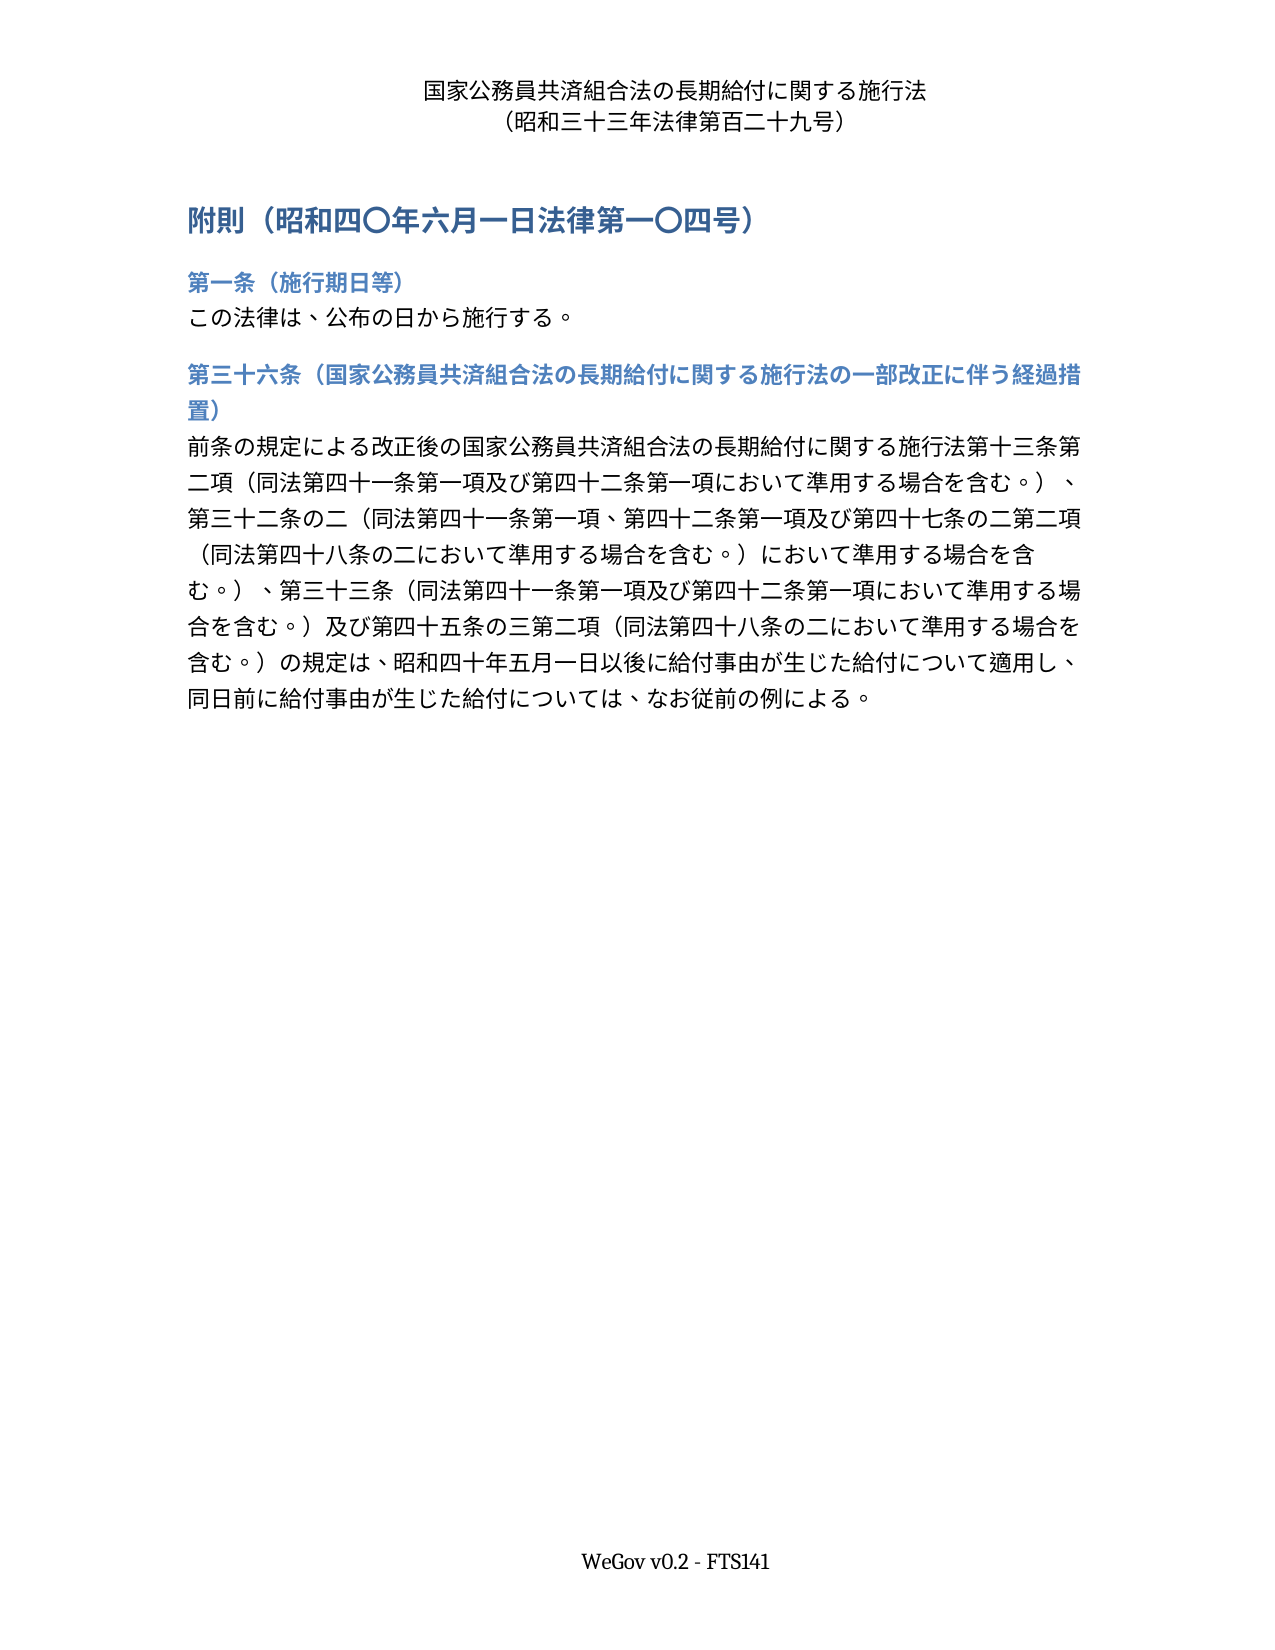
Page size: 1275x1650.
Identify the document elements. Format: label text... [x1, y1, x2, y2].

text 前条の規定による改正後の国家公務員共済組合法の長期給付に関する施行法第十三条第二項（同法第四十一条第一項及び第四十二条第一項において準用する場合を含む。）、第三十二条の二（同法第四十一条第一項、第四十二条第一項及び第四十七条の二第二項（同法第四十八条の二において準用する場合を含む。）において準用する場合を含む。）、第三十三条（同法第四十一条第一項及び第四十二条第一項において準用する場合を含む。）及び第四十五条の三第二項（同法第四十八条の二において準用する場合を含む。）の規定は、昭和四十年五月一日以後に給付事由が生じた給付について適用し、同日前に給付事由が生じた給付については、なお従前の例による。 [187, 431, 1087, 714]
text この法律は、公布の日から施行する。 [187, 302, 1087, 334]
subtitle 附則（昭和四〇年六月一日法律第一〇四号） [187, 200, 1087, 240]
subtitle 第一条（施行期日等） [187, 266, 1087, 298]
subtitle 第三十六条（国家公務員共済組合法の長期給付に関する施行法の一部改正に伴う経過措置） [187, 359, 1087, 426]
